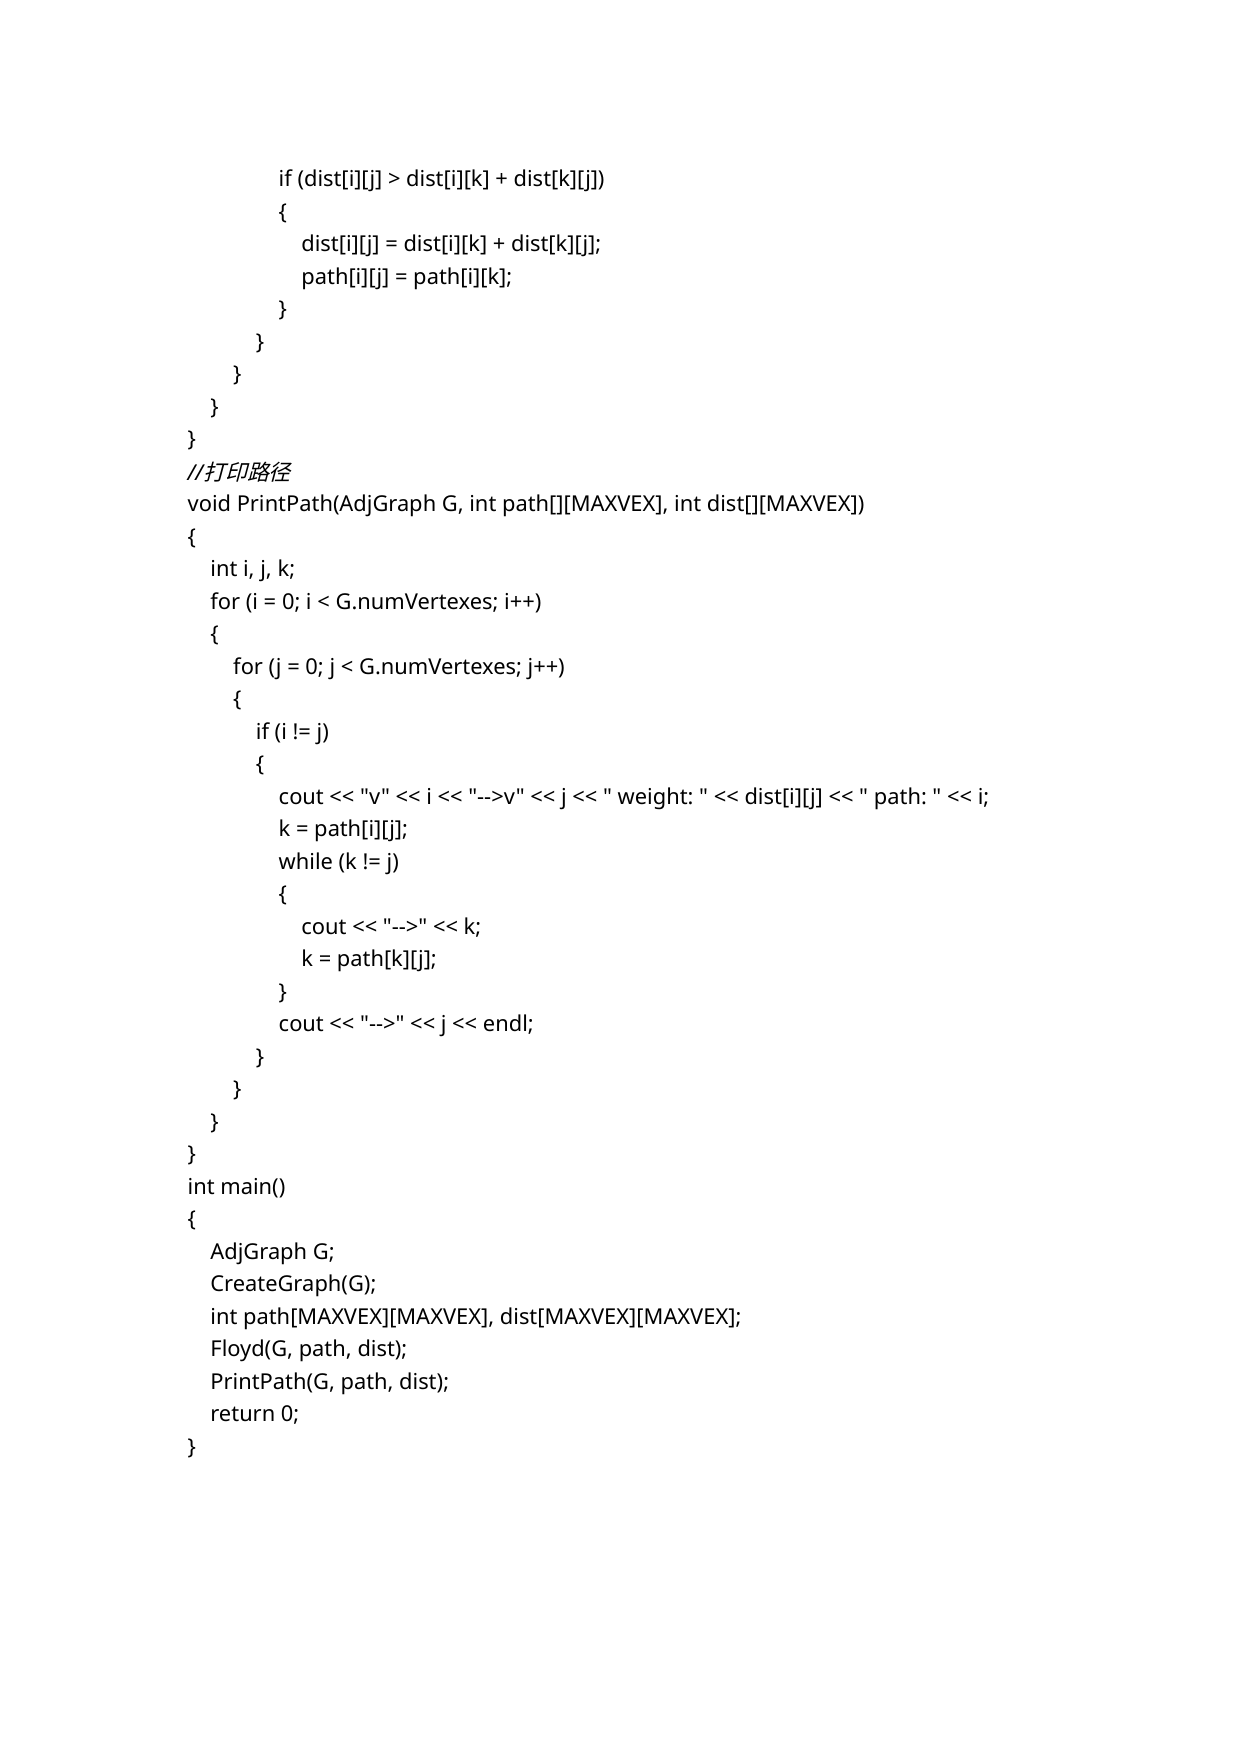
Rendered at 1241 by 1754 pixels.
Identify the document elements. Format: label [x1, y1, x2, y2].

text [187, 162, 1053, 1462]
